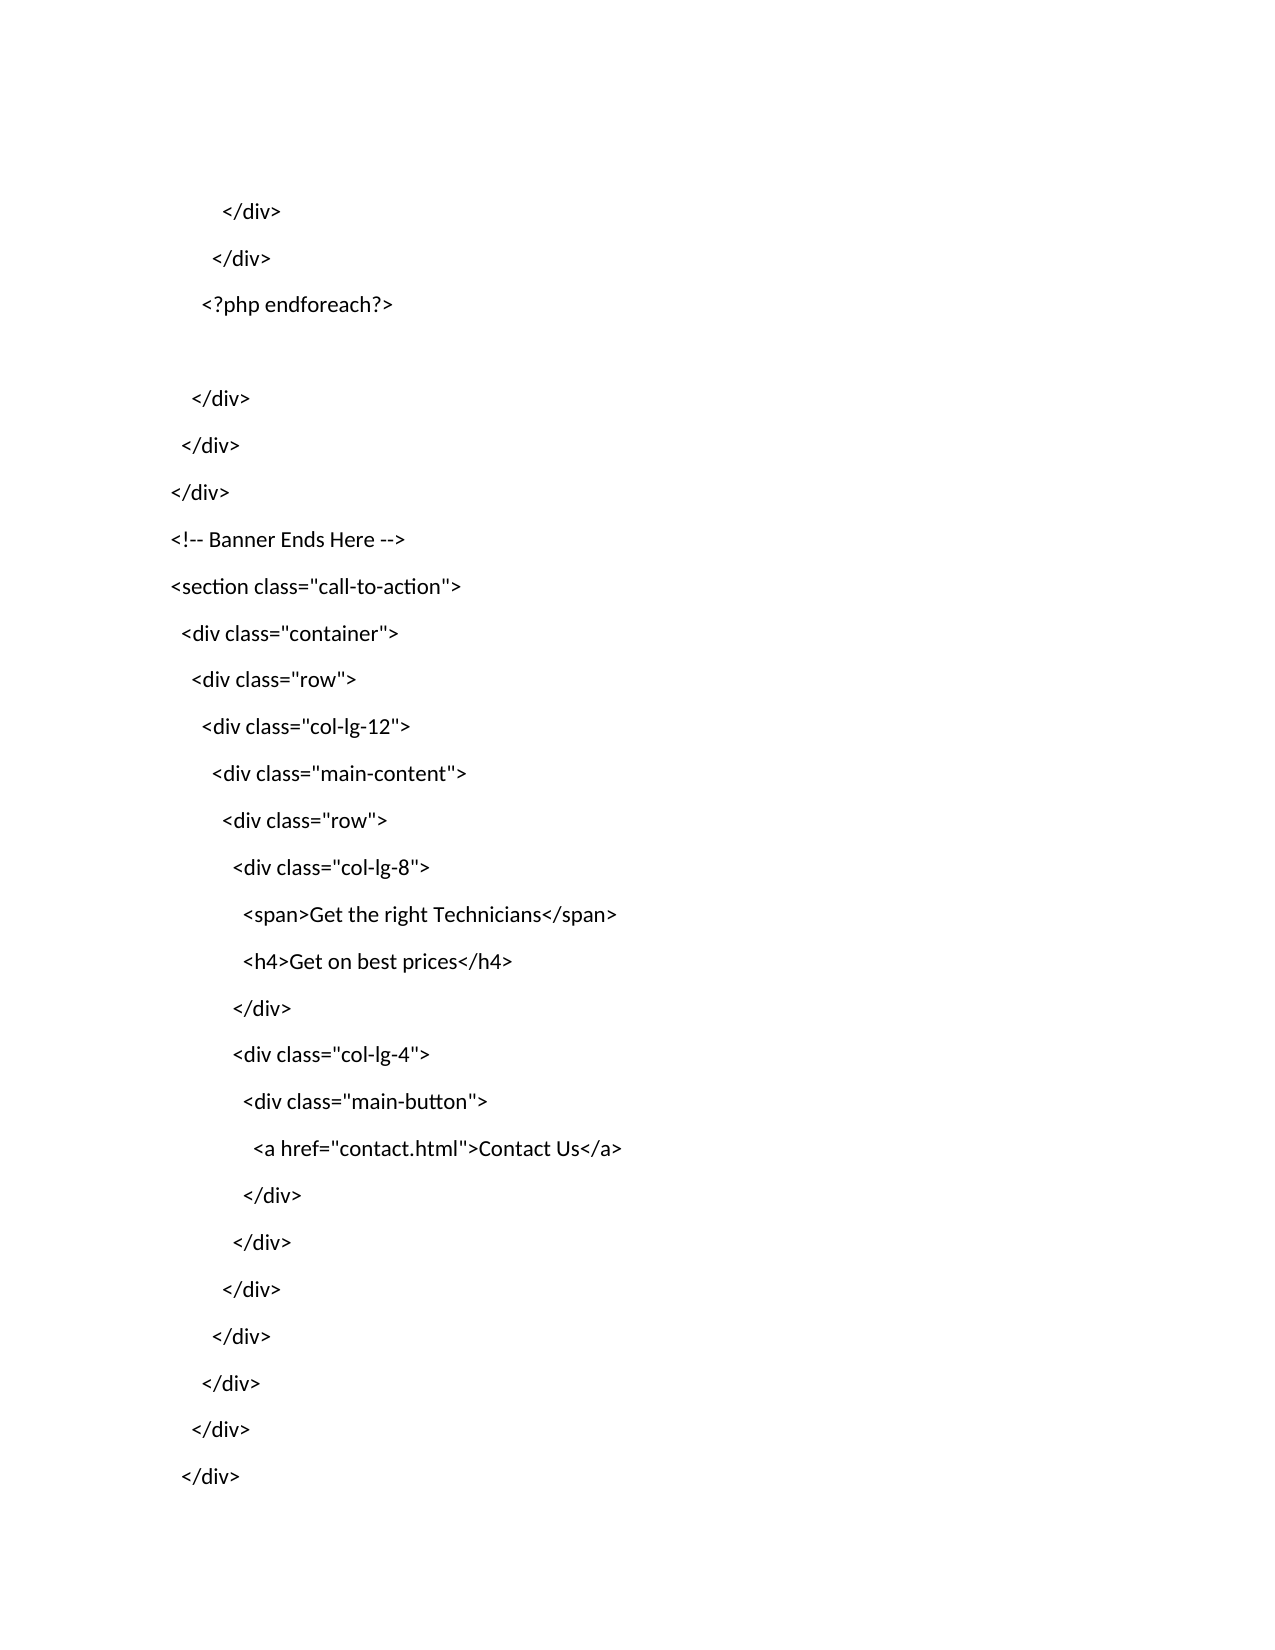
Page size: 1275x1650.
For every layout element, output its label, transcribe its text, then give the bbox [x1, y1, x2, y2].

text <div class="col-lg-4"> [150, 1041, 1125, 1069]
text <div class="main-button"> [150, 1087, 1125, 1116]
text </div> [150, 1462, 1125, 1491]
text <div class="row"> [150, 806, 1125, 834]
text </div> [150, 1275, 1125, 1303]
text <span>Get the right Technicians</span> [150, 900, 1125, 928]
text </div> [150, 994, 1125, 1022]
text </div> [150, 1181, 1125, 1209]
text </div> [150, 478, 1125, 506]
text </div> [150, 431, 1125, 459]
text </div> [150, 1322, 1125, 1350]
text <!-- Banner Ends Here --> [150, 525, 1125, 553]
text <div class="col-lg-8"> [150, 853, 1125, 881]
text </div> [150, 1416, 1125, 1444]
text <div class="row"> [150, 666, 1125, 694]
text <a href="contact.html">Contact Us</a> [150, 1134, 1125, 1162]
text <div class="container"> [150, 619, 1125, 647]
text </div> [150, 384, 1125, 412]
text <div class="main-content"> [150, 759, 1125, 787]
text <div class="col-lg-12"> [150, 712, 1125, 741]
text </div> [150, 1228, 1125, 1256]
text </div> [150, 197, 1125, 225]
text <h4>Get on best prices</h4> [150, 947, 1125, 975]
text <?php endforeach?> [150, 291, 1125, 319]
text </div> [150, 1369, 1125, 1397]
text <section class="call-to-action"> [150, 572, 1125, 600]
text </div> [150, 244, 1125, 272]
